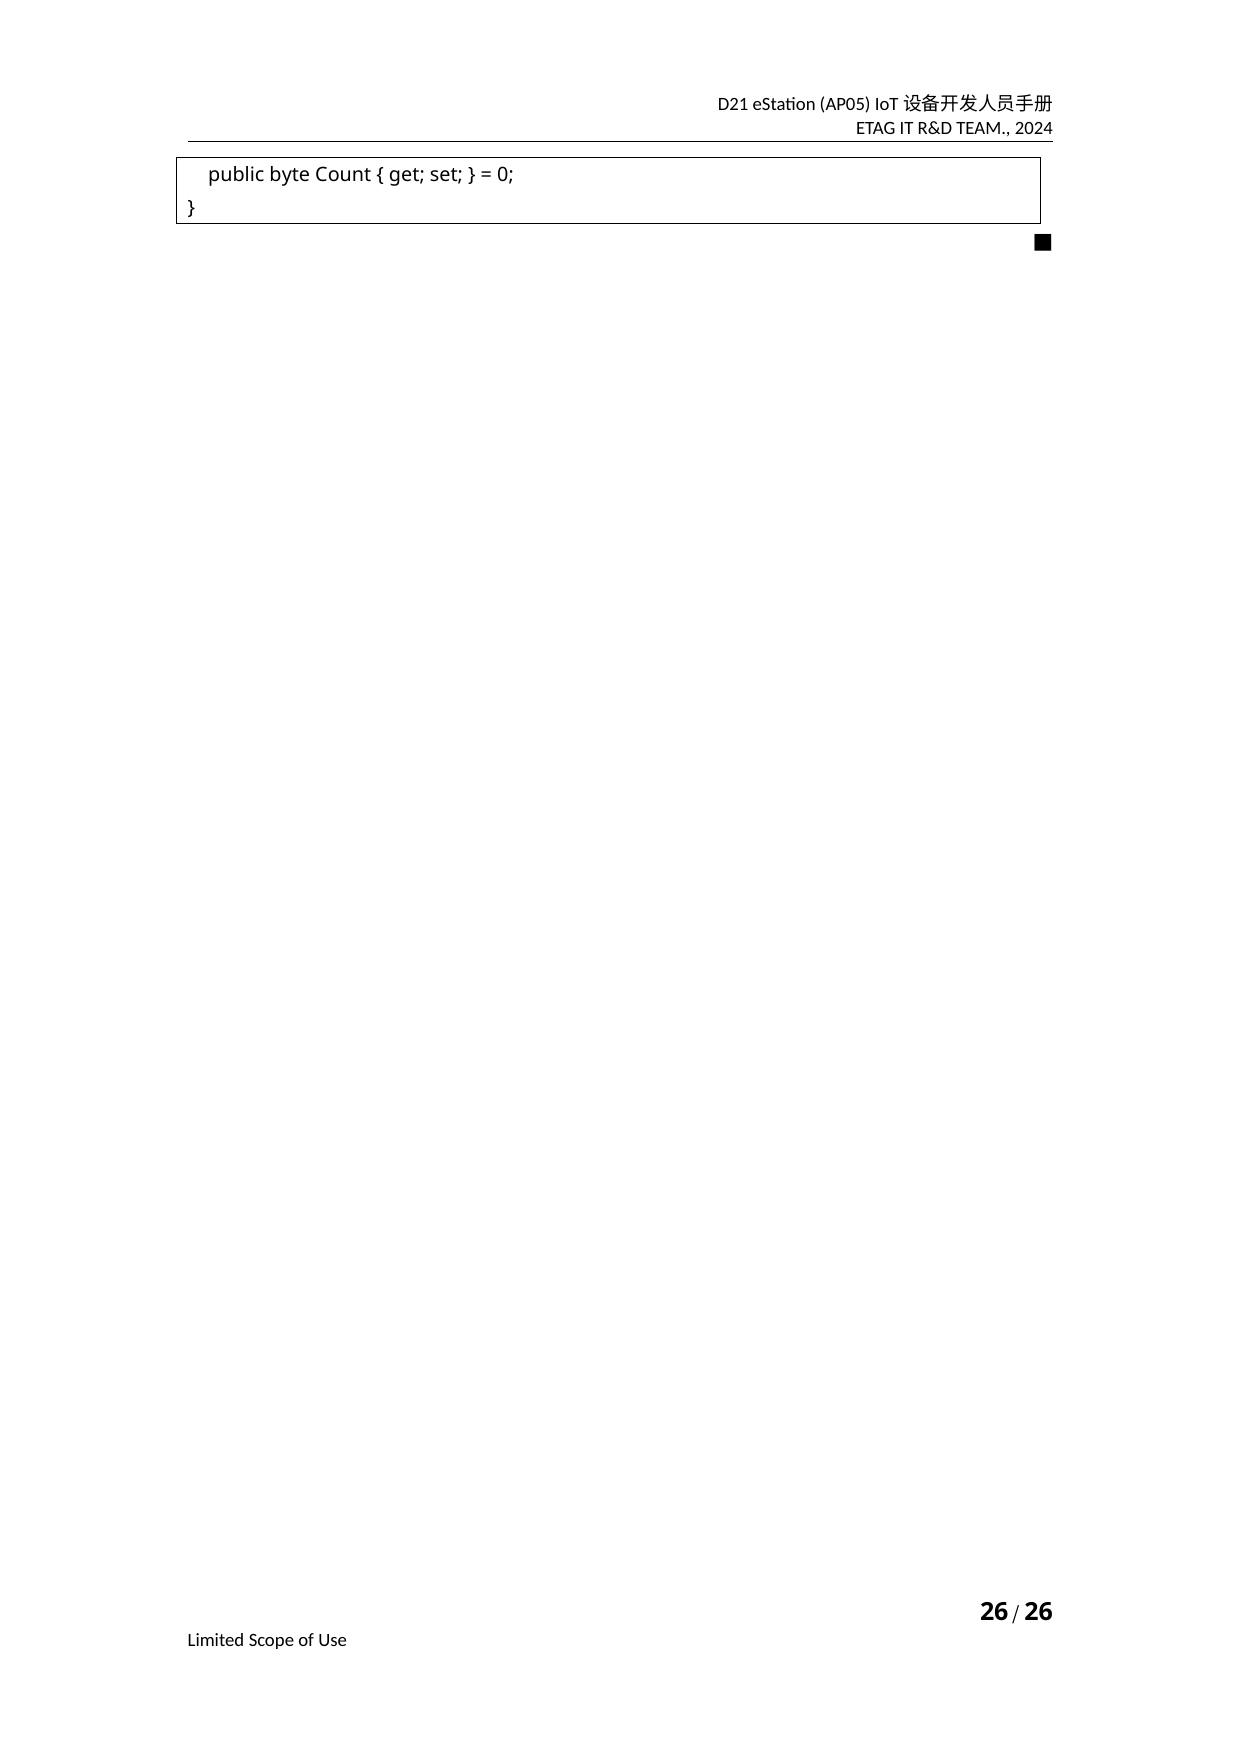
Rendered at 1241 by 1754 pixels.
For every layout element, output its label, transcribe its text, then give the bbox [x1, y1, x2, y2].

text ■ [187, 224, 1053, 256]
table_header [177, 158, 1040, 223]
